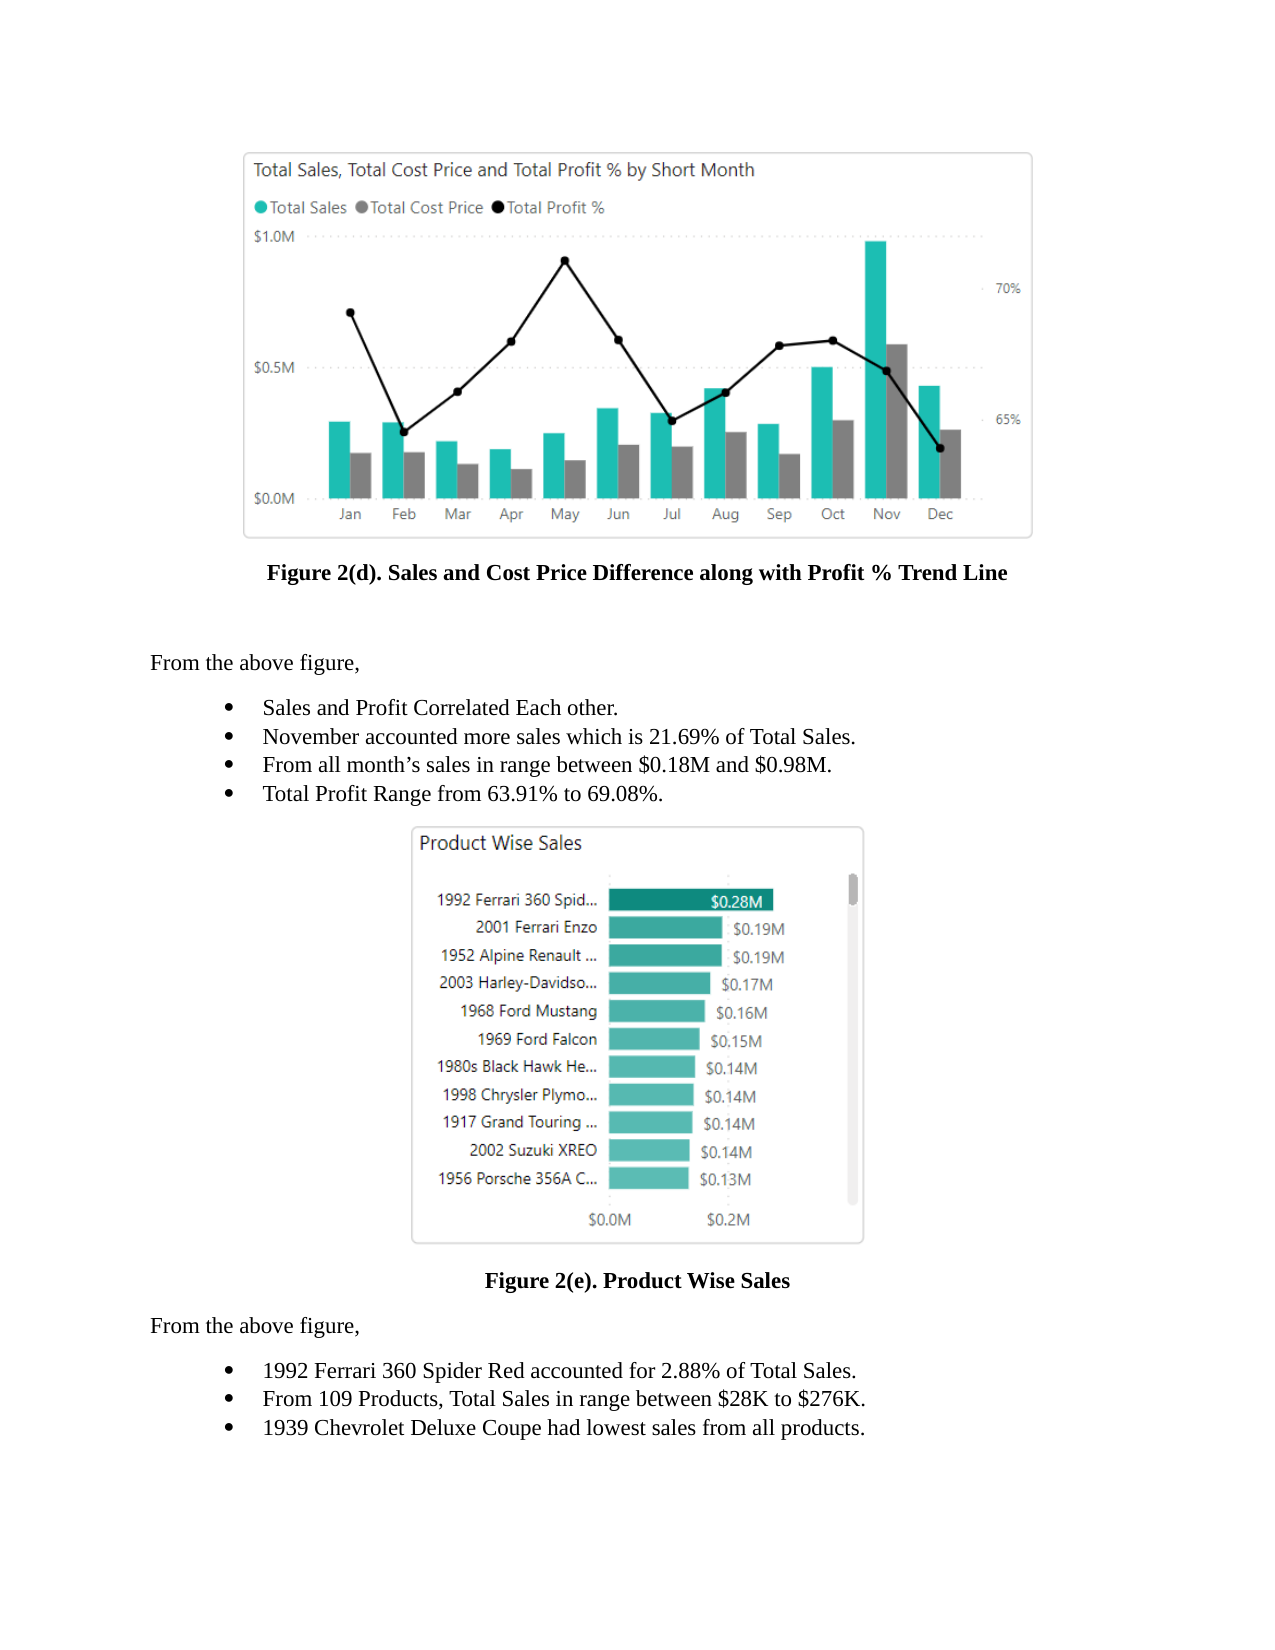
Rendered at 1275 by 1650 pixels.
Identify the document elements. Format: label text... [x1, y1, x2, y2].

picture [241, 150, 1034, 541]
text From the above figure, [150, 649, 1125, 676]
list 1939 Chevrolet Deluxe Coupe had lowest sales from all products. [225, 1414, 1125, 1440]
text From the above figure, [150, 1312, 1125, 1338]
list From 109 Products, Total Sales in range between $28K to $276K. [225, 1386, 1125, 1412]
text Figure 2(e). Product Wise Sales [150, 1267, 1125, 1293]
list Total Profit Range from 63.91% to 69.08%. [225, 779, 1125, 806]
picture [409, 824, 866, 1248]
list From all month’s sales in range between $0.18M and $0.98M. [225, 751, 1125, 777]
list 1992 Ferrari 360 Spider Red accounted for 2.88% of Total Sales. [225, 1357, 1125, 1383]
list November accounted more sales which is 21.69% of Total Sales. [225, 723, 1125, 749]
list Sales and Profit Correlated Each other. [225, 694, 1125, 721]
text Figure 2(d). Sales and Cost Price Difference along with Profit % Trend Line [150, 559, 1125, 585]
